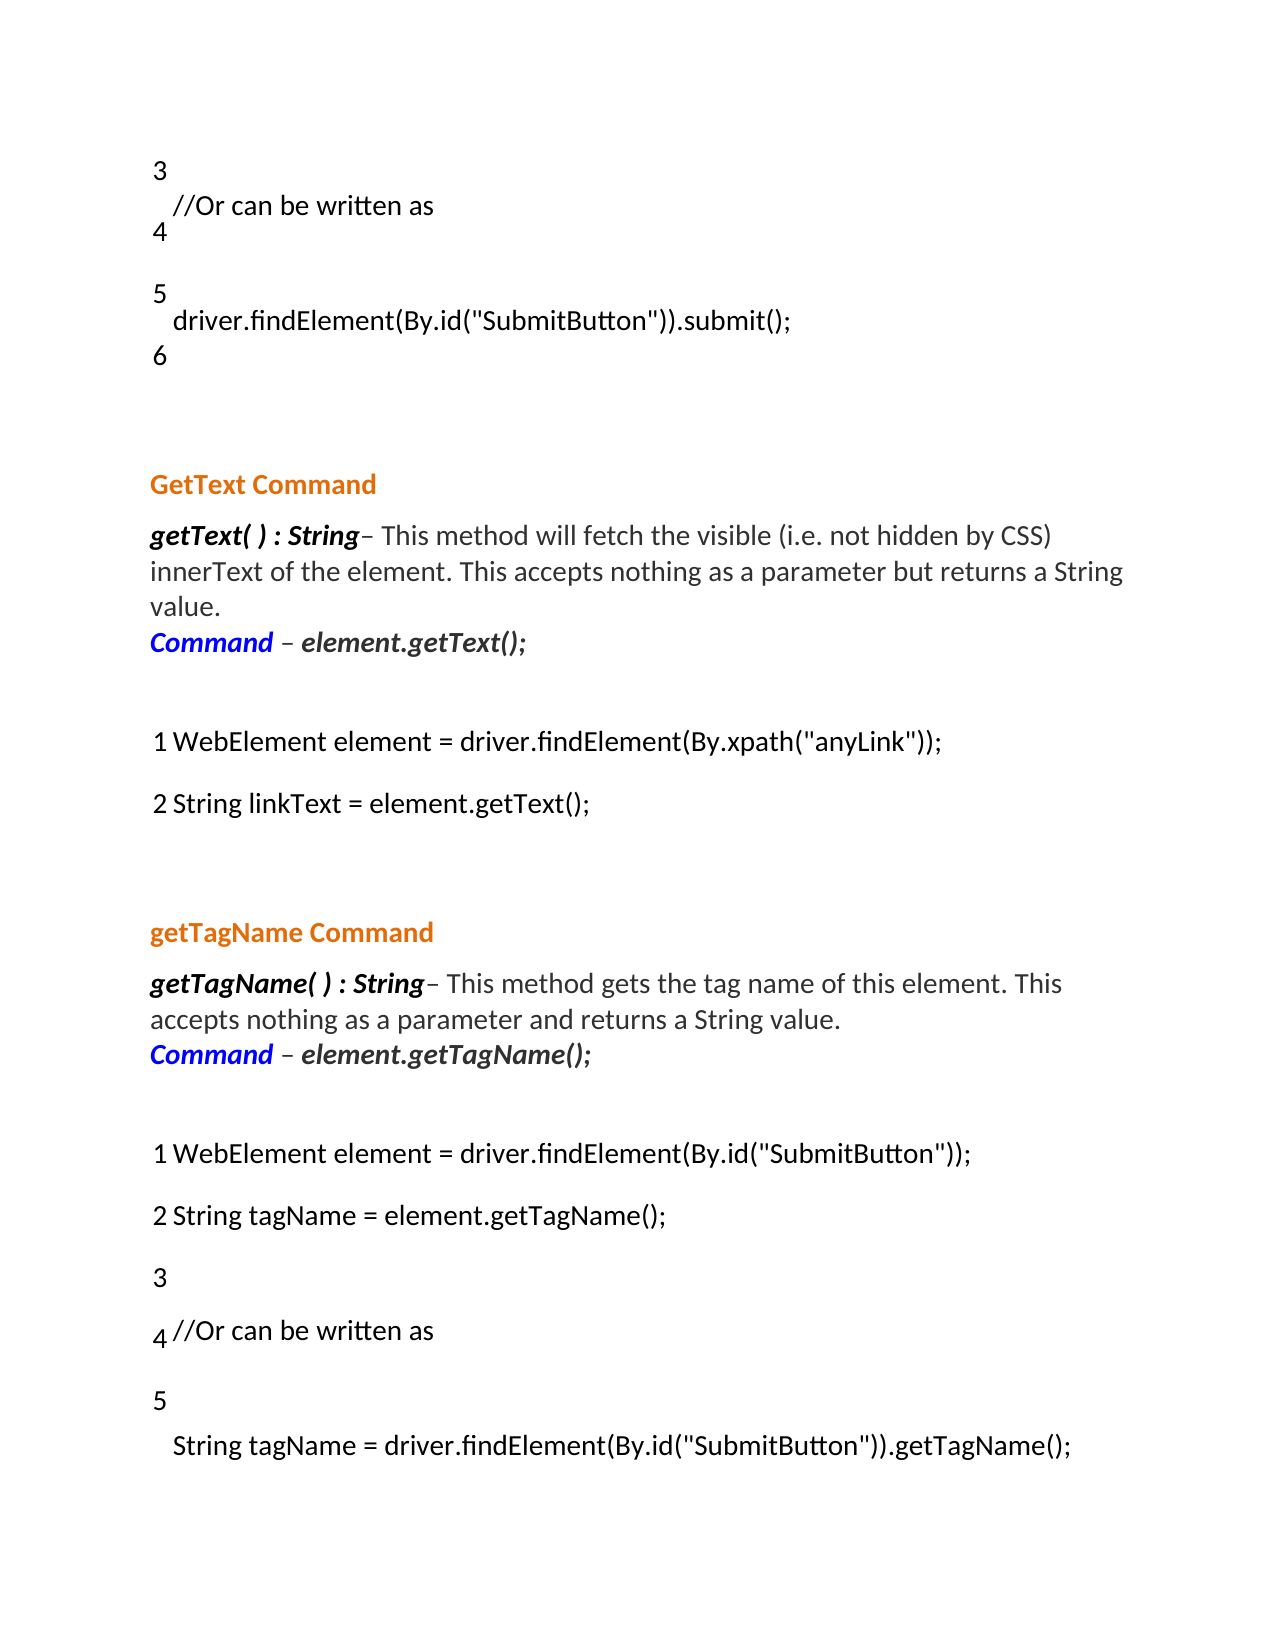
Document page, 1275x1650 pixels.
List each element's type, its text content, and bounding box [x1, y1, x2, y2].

text getTagName( ) : String– This method gets the tag name of this element. This accepts nothing as a parameter and returns a String value. [150, 965, 1125, 1036]
table_header 1 2 [149, 721, 171, 847]
table_header WebElement element = driver.findElement(By.xpath("anyLink")); String linkText = element.getText(); [171, 721, 1133, 847]
table_header 1 2 3 4 5 6 [149, 1134, 171, 1488]
text Command – element.getTagName(); [150, 1036, 1125, 1072]
subtitle GetText Command [150, 450, 1125, 502]
text Command – element.getText(); [150, 624, 1125, 660]
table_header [171, 150, 1133, 399]
text getText( ) : String– This method will fetch the visible (i.e. not hidden by CSS) innerText of the element. This accepts nothing as a parameter but returns a String value. [150, 517, 1125, 624]
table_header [171, 1134, 1133, 1488]
table_header 1 2 3 4 5 6 [149, 150, 171, 399]
subtitle getTagName Command [150, 898, 1125, 949]
